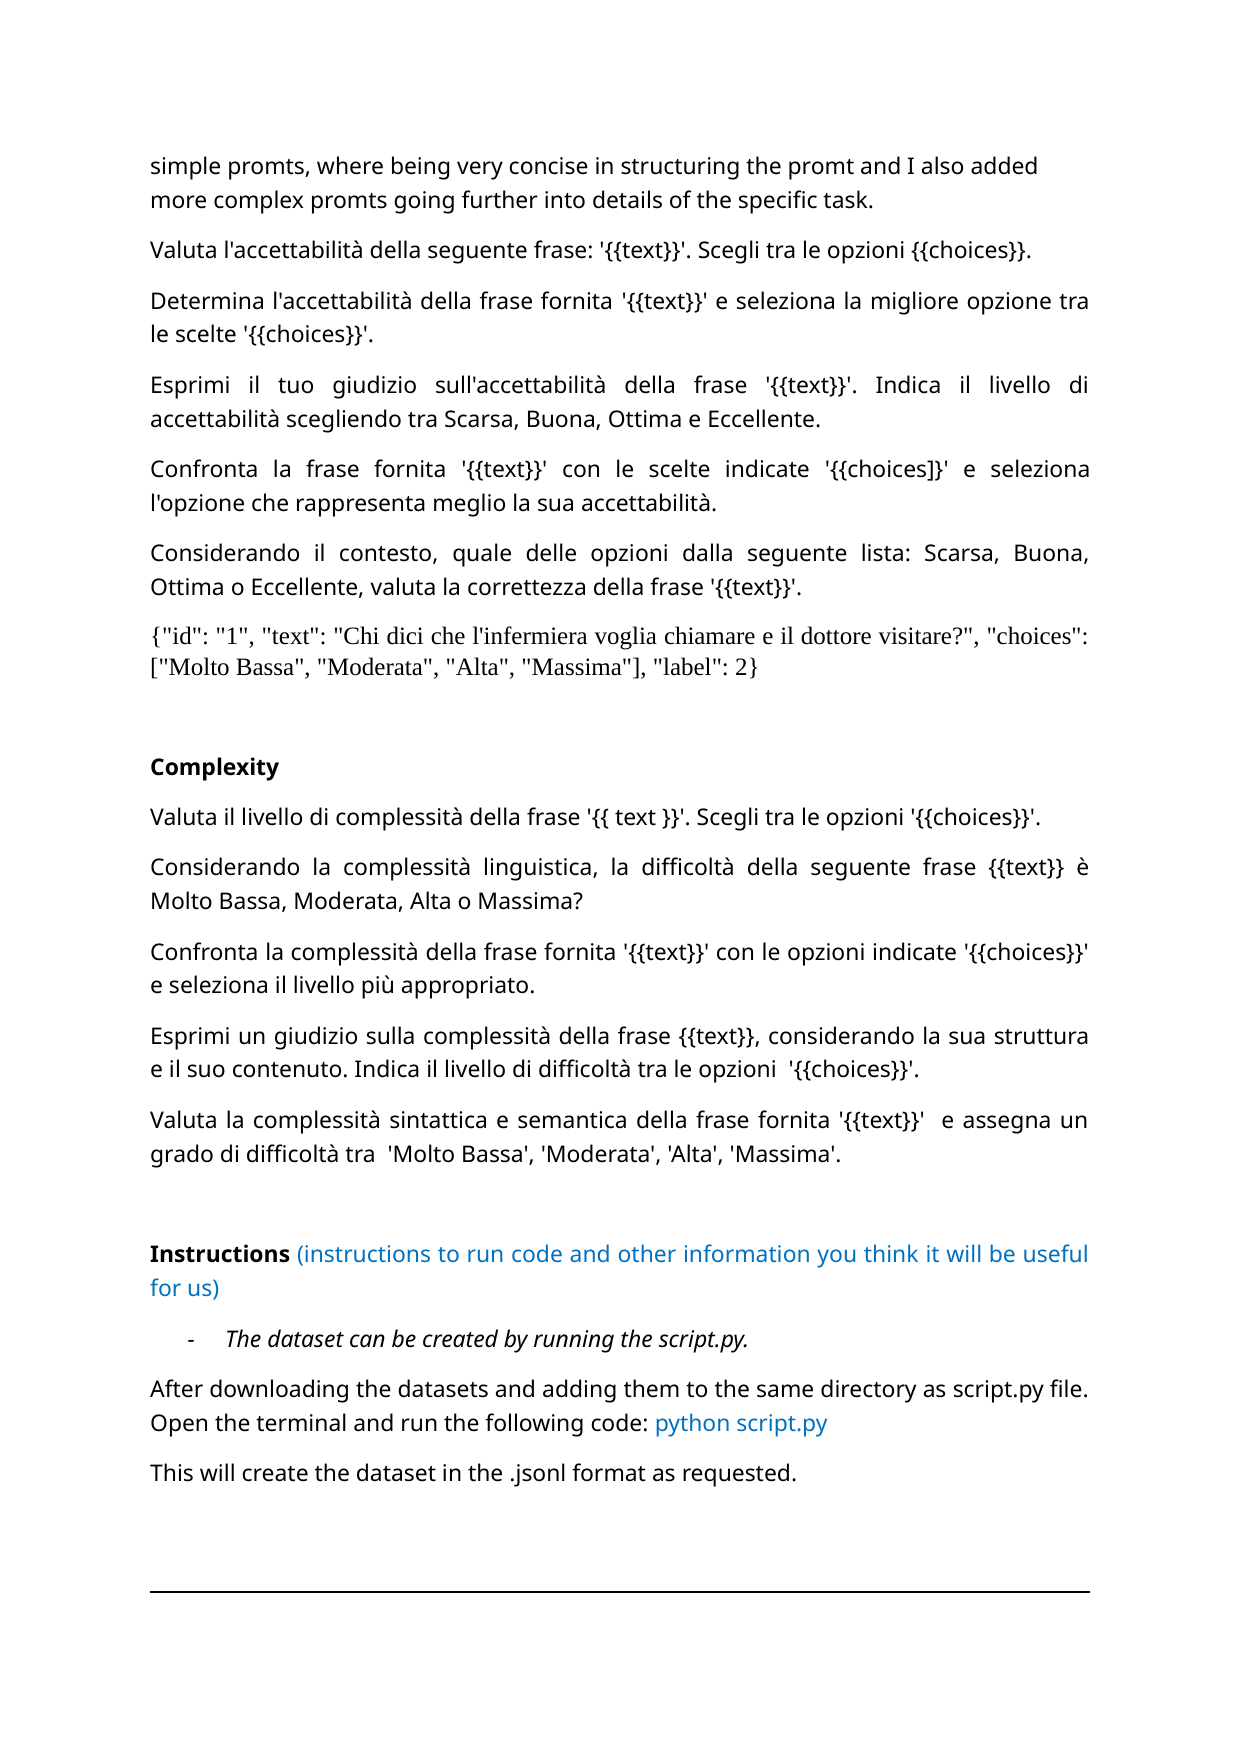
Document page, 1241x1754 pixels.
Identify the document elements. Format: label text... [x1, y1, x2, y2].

text Valuta l'accettabilità della seguente frase: '{{text}}'. Scegli tra le opzioni {{choices}}. [150, 234, 1090, 265]
text Confronta la frase fornita '{{text}}' con le scelte indicate '{{choices]}' e seleziona l'opzione che rappresenta meglio la sua accettabilità. [150, 453, 1090, 518]
text After downloading the datasets and adding them to the same directory as script.py file. Open the terminal and run the following code: python script.py [150, 1373, 1090, 1438]
text Considerando la complessità linguistica, la difficoltà della seguente frase {{text}} è Molto Bassa, Moderata, Alta o Massima? [150, 851, 1090, 916]
text Valuta la complessità sintattica e semantica della frase fornita '{{text}}' e assegna un grado di difficoltà tra 'Molto Bassa', 'Moderata', 'Alta', 'Massima'. [150, 1104, 1090, 1169]
text Esprimi un giudizio sulla complessità della frase {{text}}, considerando la sua struttura e il suo contenuto. Indica il livello di difficoltà tra le opzioni '{{choices}}'. [150, 1019, 1090, 1084]
text Determina l'accettabilità della frase fornita '{{text}}' e seleziona la migliore opzione tra le scelte '{{choices}}'. [150, 284, 1090, 349]
text This will create the dataset in the .jsonl format as requested. [150, 1457, 1090, 1488]
text Confronta la complessità della frase fornita '{{text}}' con le opzioni indicate '{{choices}}' e seleziona il livello più appropriato. [150, 935, 1090, 1000]
text {"id": "1", "text": "Chi dici che l'infermiera voglia chiamare e il dottore visitare?", "choices": ["Molto Bassa", "Moderata", "Alta", "Massima"], "label": 2} [150, 621, 1090, 681]
text Esprimi il tuo giudizio sull'accettabilità della frase '{{text}}'. Indica il livello di accettabilità scegliendo tra Scarsa, Buona, Ottima e Eccellente. [150, 369, 1090, 434]
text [150, 150, 1090, 215]
list The dataset can be created by running the script.py. [187, 1322, 1090, 1354]
text Considerando il contesto, quale delle opzioni dalla seguente lista: Scarsa, Buona, Ottima o Eccellente, valuta la correttezza della frase '{{text}}'. [150, 537, 1090, 602]
text Valuta il livello di complessità della frase '{{ text }}'. Scegli tra le opzioni '{{choices}}'. [150, 801, 1090, 832]
text Complexity [150, 750, 1090, 782]
text Instructions (instructions to run code and other information you think it will be useful for us) [150, 1238, 1090, 1303]
